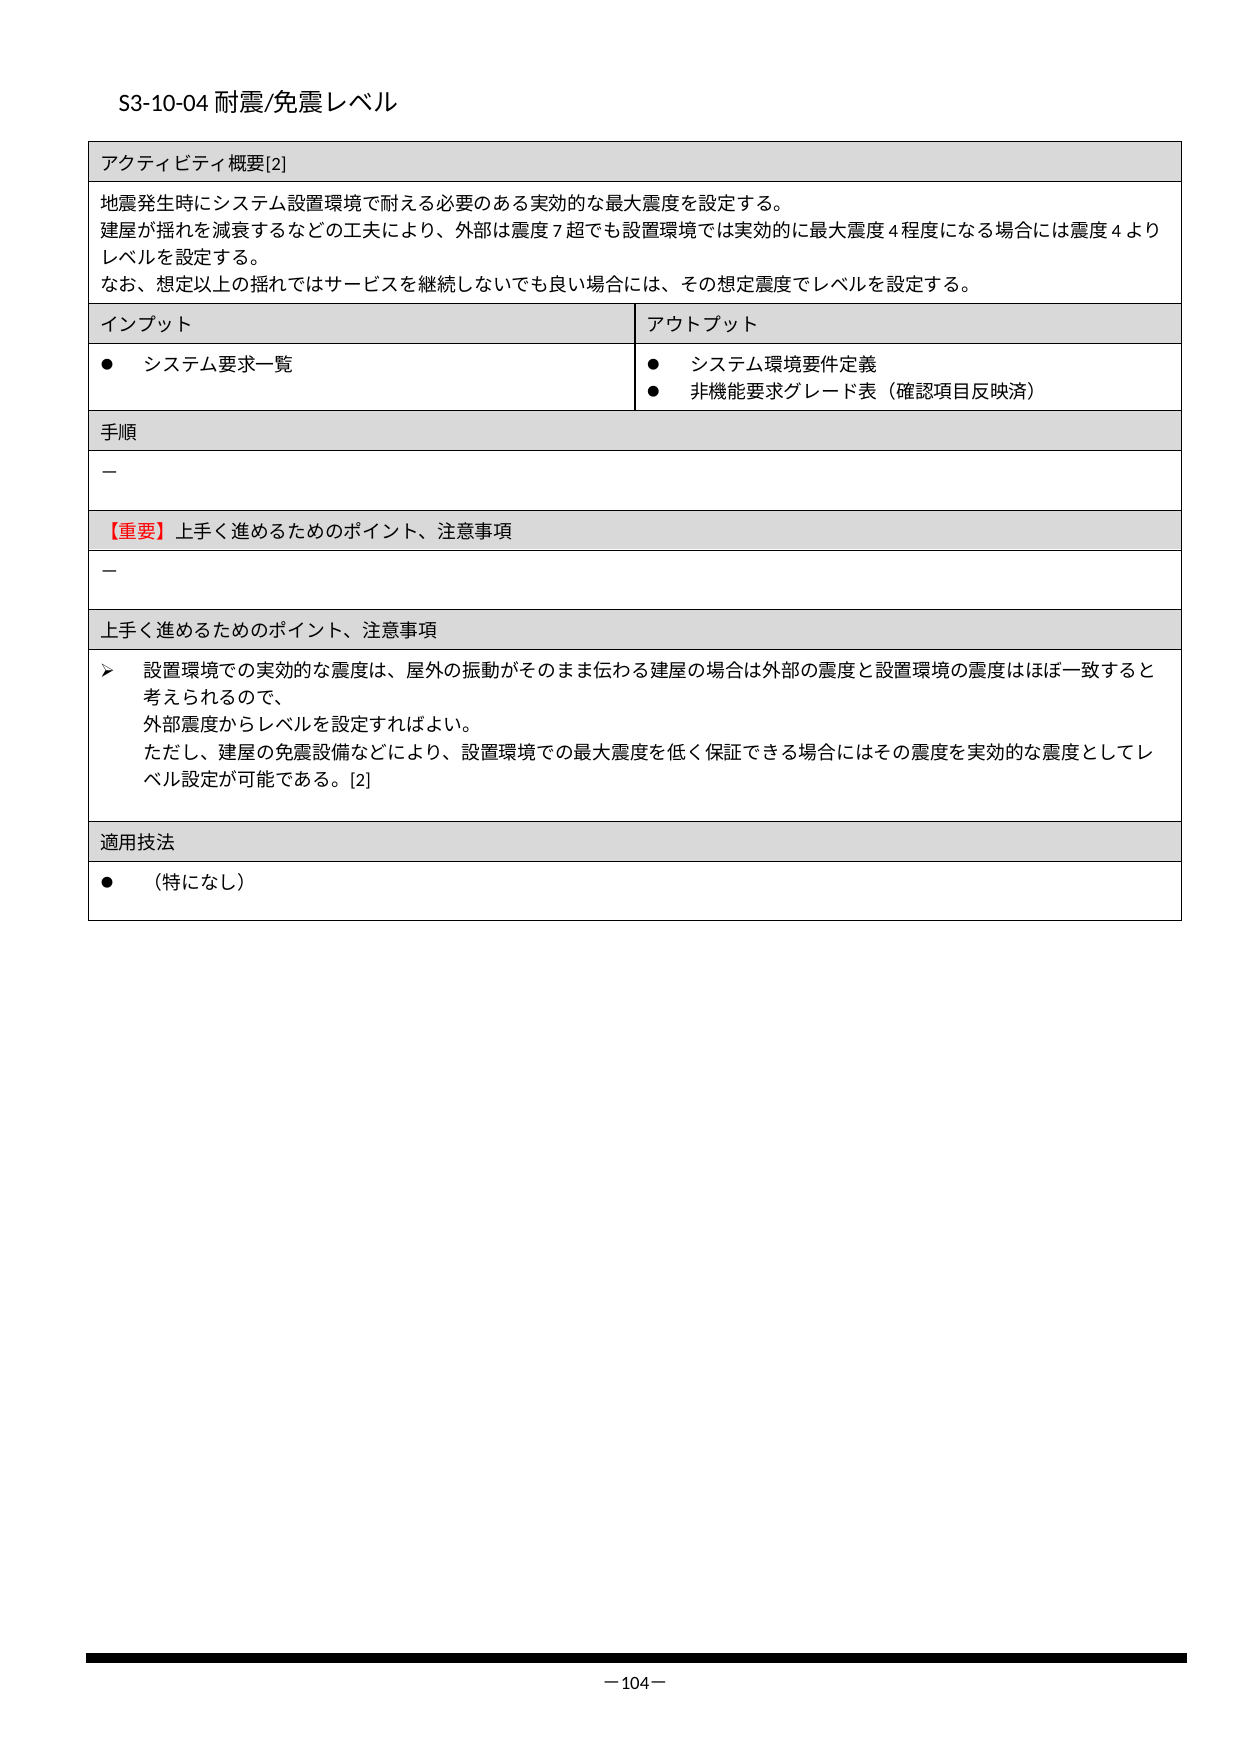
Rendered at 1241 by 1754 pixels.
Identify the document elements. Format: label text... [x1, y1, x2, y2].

table_cell 設置環境での実効的な震度は、屋外の振動がそのまま伝わる建屋の場合は外部の震度と設置環境の震度はほぼ一致すると考えられるので、 外部震度からレベルを設定すればよい。 ただし、建屋の免震設備などにより、設置環境での最大震度を低く保証できる場合にはその震度を実効的な震度としてレベル設定が可能である。[2] [89, 650, 1181, 821]
table_cell － [89, 551, 1181, 609]
table_cell 地震発生時にシステム設置環境で耐える必要のある実効的な最大震度を設定する。 建屋が揺れを減衰するなどの工夫により、外部は震度7超でも設置環境では実効的に最大震度4程度になる場合には震度4よりレベルを設定する。 なお、想定以上の揺れではサービスを継続しないでも良い場合には、その想定震度でレベルを設定する。 [89, 182, 1181, 303]
table_cell － [89, 451, 1181, 509]
table_cell 上手く進めるためのポイント、注意事項 [89, 610, 1181, 649]
table_cell システム要求一覧 [89, 344, 634, 410]
table_cell インプット [89, 304, 634, 343]
table_cell 【重要】上手く進めるためのポイント、注意事項 [89, 511, 1181, 549]
table_cell 手順 [89, 411, 1181, 450]
table_header アクティビティ概要[2] [89, 142, 1181, 181]
table_cell （特になし） [89, 862, 1181, 920]
subtitle 耐震/免震レベル [118, 82, 1181, 118]
table_cell システム環境要件定義 非機能要求グレード表（確認項目反映済） [636, 344, 1181, 410]
table_cell アウトプット [636, 304, 1181, 343]
table_cell 適用技法 [89, 822, 1181, 861]
